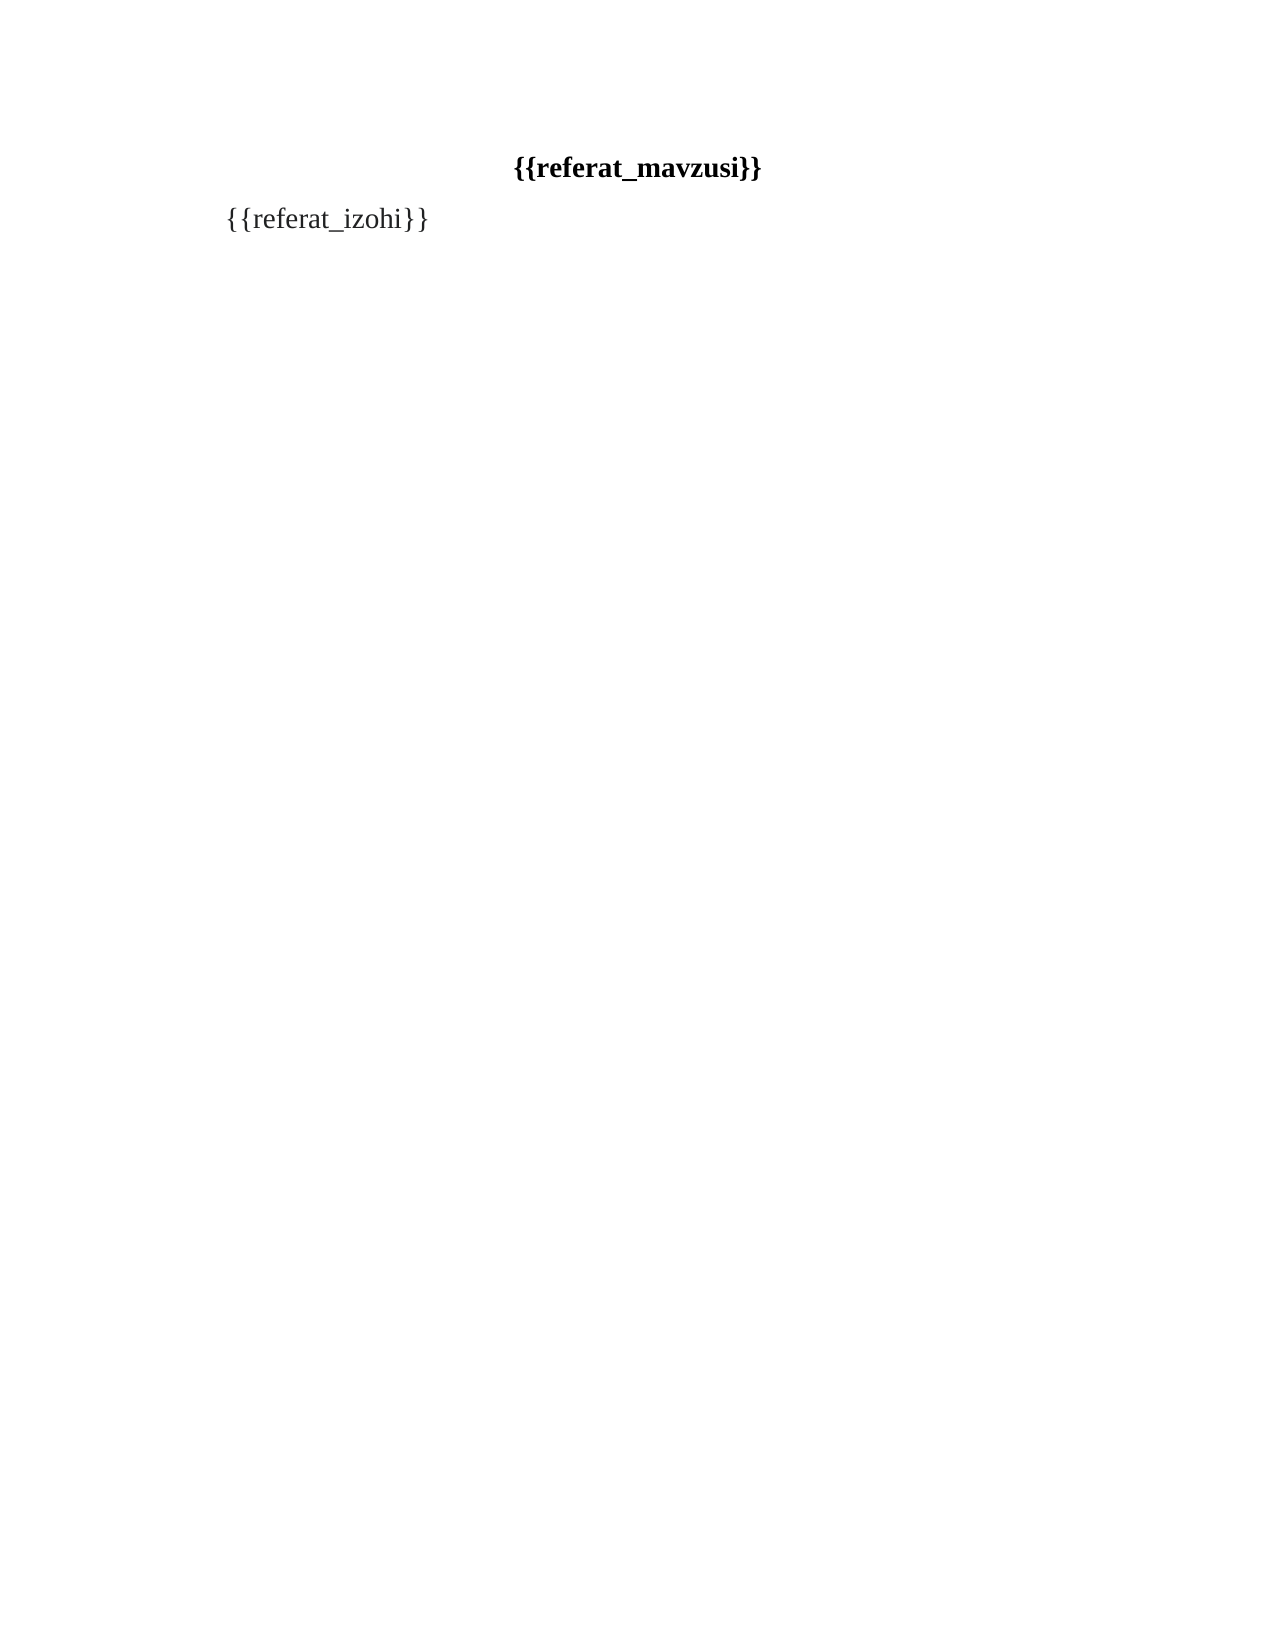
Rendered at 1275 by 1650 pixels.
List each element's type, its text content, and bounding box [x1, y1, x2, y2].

text {{referat_izohi}} [150, 201, 1125, 234]
text {{referat_mavzusi}} [150, 150, 1125, 183]
